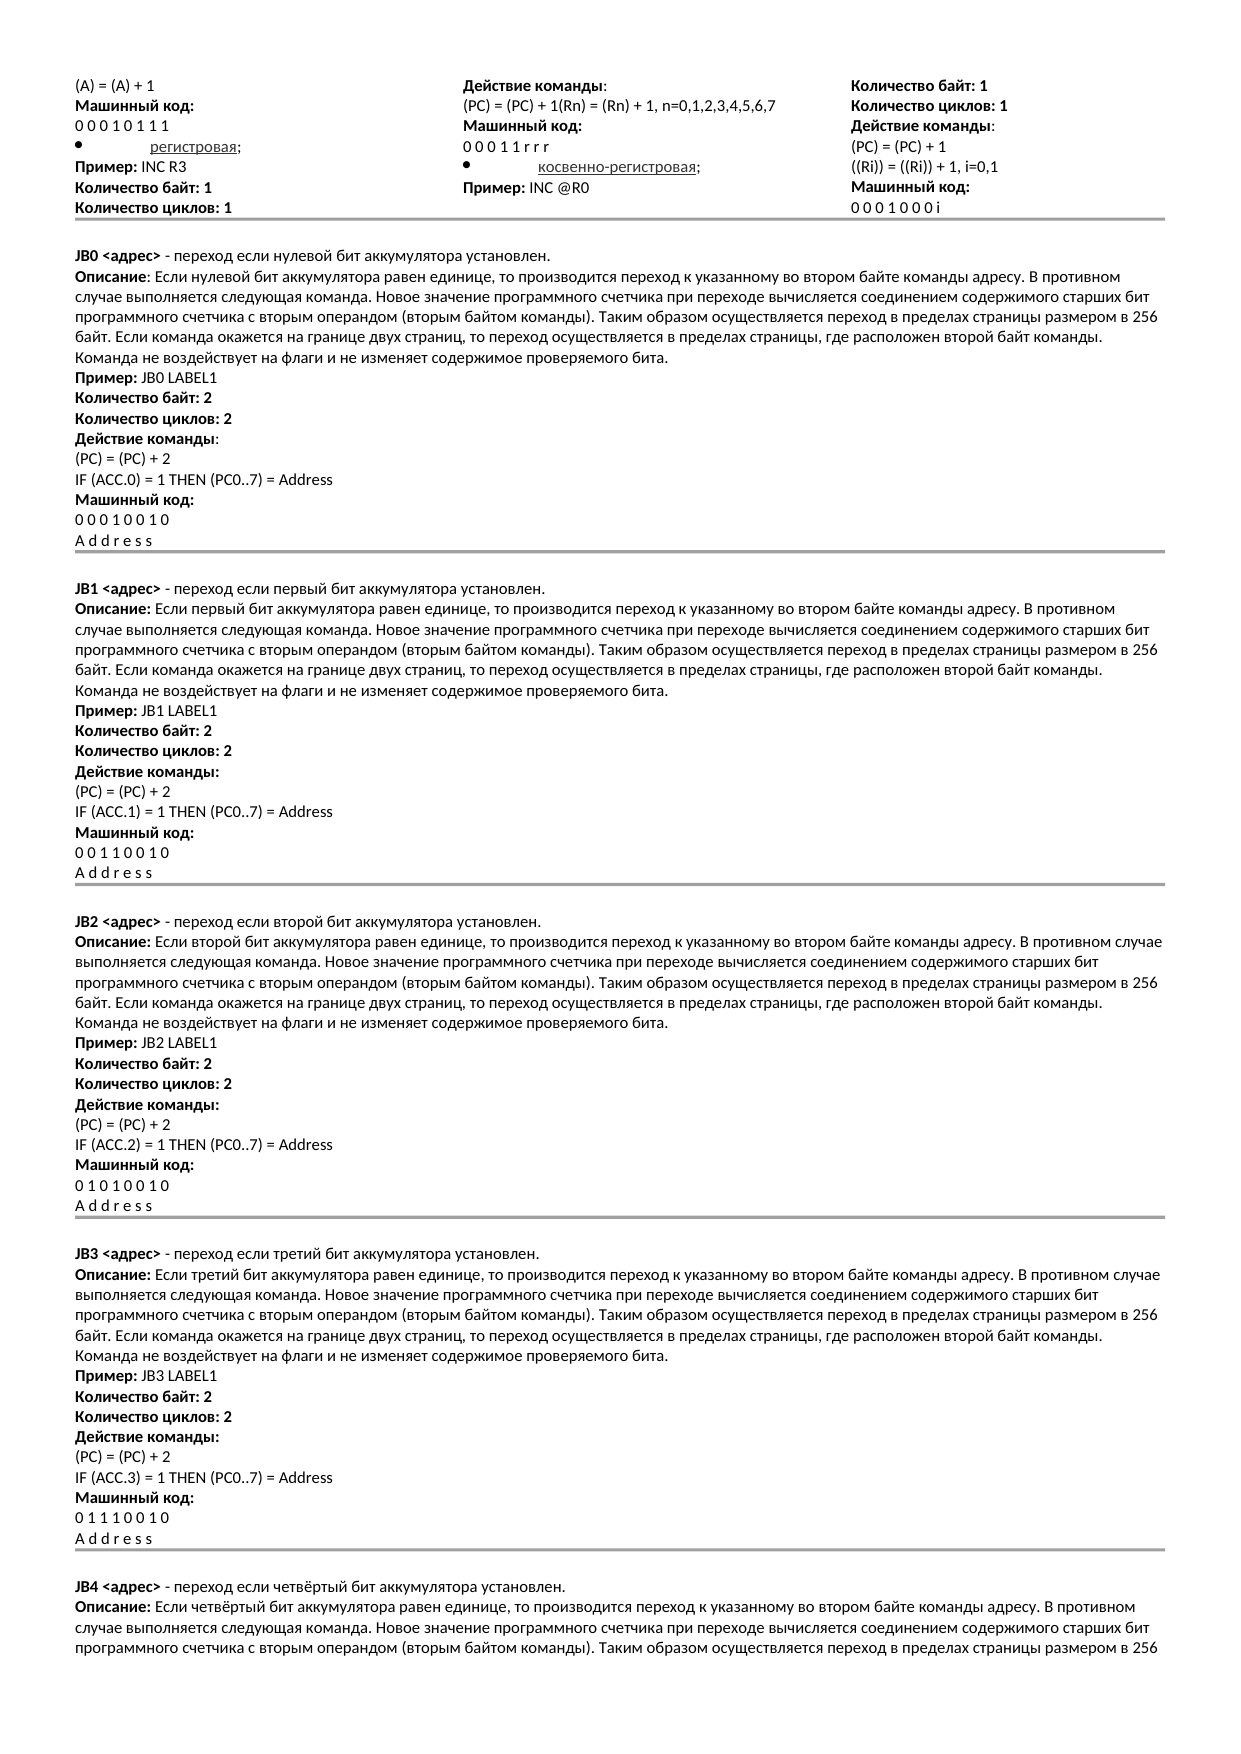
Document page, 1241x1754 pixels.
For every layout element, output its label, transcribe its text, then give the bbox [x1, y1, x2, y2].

text Количество байт: 1 Количество циклов: 1 Действие команды: (PC) = (PC) + 1 (A) = (A) + 1 Машинный код: [75, 75, 389, 116]
list регистровая; [75, 136, 389, 157]
text Описание: Если второй бит аккумулятора равен единице, то производится переход к указанному во втором байте команды адресу. В противном случае выполняется следующая команда. Новое значение программного счетчика при переходе вычисляется соединением содержимого старших бит программного счетчика с вторым операндом (вторым байтом команды). Таким образом осуществляется переход в пределах страницы размером в 256 байт. Если команда окажется на границе двух страниц, то переход осуществляется в пределах страницы, где расположен второй байт команды. Команда не воздействует на флаги и не изменяет содержимое проверяемого бита. [75, 931, 1165, 1033]
text 0 0 1 1 0 0 1 0 [75, 842, 1165, 863]
text A d d r e s s [75, 863, 1165, 882]
text 0 0 0 1 1 r r r [463, 136, 777, 156]
text JB3 <адрес> - переход если третий бит аккумулятора установлен. [75, 1244, 1165, 1264]
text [75, 1597, 1165, 1658]
text Описание: Если нулевой бит аккумулятора равен единице, то производится переход к указанному во втором байте команды адресу. В противном случае выполняется следующая команда. Новое значение программного счетчика при переходе вычисляется соединением содержимого старших бит программного счетчика с вторым операндом (вторым байтом команды). Таким образом осуществляется переход в пределах страницы размером в 256 байт. Если команда окажется на границе двух страниц, то переход осуществляется в пределах страницы, где расположен второй байт команды. Команда не воздействует на флаги и не изменяет содержимое проверяемого бита. [75, 266, 1165, 367]
text 0 0 0 1 0 1 1 1 [75, 116, 389, 136]
text Количество байт: 1 Количество циклов: 1 Действие команды: (PC) = (PC) + 1(Rn) = (Rn) + 1, n=0,1,2,3,4,5,6,7 Машинный код: [75, 177, 389, 217]
text JB2 <адрес> - переход если второй бит аккумулятора установлен. [75, 911, 1165, 931]
text JB4 <адрес> - переход если четвёртый бит аккумулятора установлен. [75, 1576, 1165, 1597]
text 0 0 0 1 0 0 1 0 [75, 509, 1165, 530]
text Количество байт: 1 Количество циклов: 1 Действие команды: (PC) = (PC) + 1 ((Ri)) = ((Ri)) + 1, i=0,1 Машинный код: [851, 75, 1165, 197]
text A d d r e s s [75, 530, 1165, 550]
text Количество байт: 2 Количество циклов: 2 Действие команды: (PC) = (PC) + 2 IF (ACC.3) = 1 THEN (PC0..7) = Address Машинный код: [75, 1386, 1165, 1508]
text Пример: INC @R0 [463, 177, 777, 197]
text Описание: Если третий бит аккумулятора равен единице, то производится переход к указанному во втором байте команды адресу. В противном случае выполняется следующая команда. Новое значение программного счетчика при переходе вычисляется соединением содержимого старших бит программного счетчика с вторым операндом (вторым байтом команды). Таким образом осуществляется переход в пределах страницы размером в 256 байт. Если команда окажется на границе двух страниц, то переход осуществляется в пределах страницы, где расположен второй байт команды. Команда не воздействует на флаги и не изменяет содержимое проверяемого бита. [75, 1264, 1165, 1366]
list косвенно-регистровая; [463, 156, 777, 177]
text A d d r e s s [75, 1528, 1165, 1548]
text JB1 <адрес> - переход если первый бит аккумулятора установлен. [75, 578, 1165, 598]
text Пример: JB0 LABEL1 [75, 367, 1165, 388]
text Количество байт: 1 Количество циклов: 1 Действие команды: (PC) = (PC) + 1(Rn) = (Rn) + 1, n=0,1,2,3,4,5,6,7 Машинный код: [463, 75, 777, 136]
text Описание: Если первый бит аккумулятора равен единице, то производится переход к указанному во втором байте команды адресу. В противном случае выполняется следующая команда. Новое значение программного счетчика при переходе вычисляется соединением содержимого старших бит программного счетчика с вторым операндом (вторым байтом команды). Таким образом осуществляется переход в пределах страницы размером в 256 байт. Если команда окажется на границе двух страниц, то переход осуществляется в пределах страницы, где расположен второй байт команды. Команда не воздействует на флаги и не изменяет содержимое проверяемого бита. [75, 598, 1165, 700]
text Пример: JB2 LABEL1 [75, 1033, 1165, 1053]
text Пример: INC R3 [75, 157, 389, 177]
text Количество байт: 2 Количество циклов: 2 Действие команды: (PC) = (PC) + 2 IF (ACC.1) = 1 THEN (PC0..7) = Address Машинный код: [75, 720, 1165, 842]
text Количество байт: 2 Количество циклов: 2 Действие команды: (PC) = (PC) + 2 IF (ACC.2) = 1 THEN (PC0..7) = Address Машинный код: [75, 1053, 1165, 1175]
text Количество байт: 2 Количество циклов: 2 Действие команды: (PC) = (PC) + 2 IF (ACC.0) = 1 THEN (PC0..7) = Address Машинный код: [75, 388, 1165, 509]
text A d d r e s s [75, 1195, 1165, 1215]
text 0 1 0 1 0 0 1 0 [75, 1175, 1165, 1195]
text Пример: JB1 LABEL1 [75, 700, 1165, 720]
text 0 0 0 1 0 0 0 i [851, 197, 1165, 217]
text JB0 <адрес> - переход если нулевой бит аккумулятора установлен. [75, 246, 1165, 266]
text 0 1 1 1 0 0 1 0 [75, 1508, 1165, 1528]
text Пример: JB3 LABEL1 [75, 1366, 1165, 1386]
